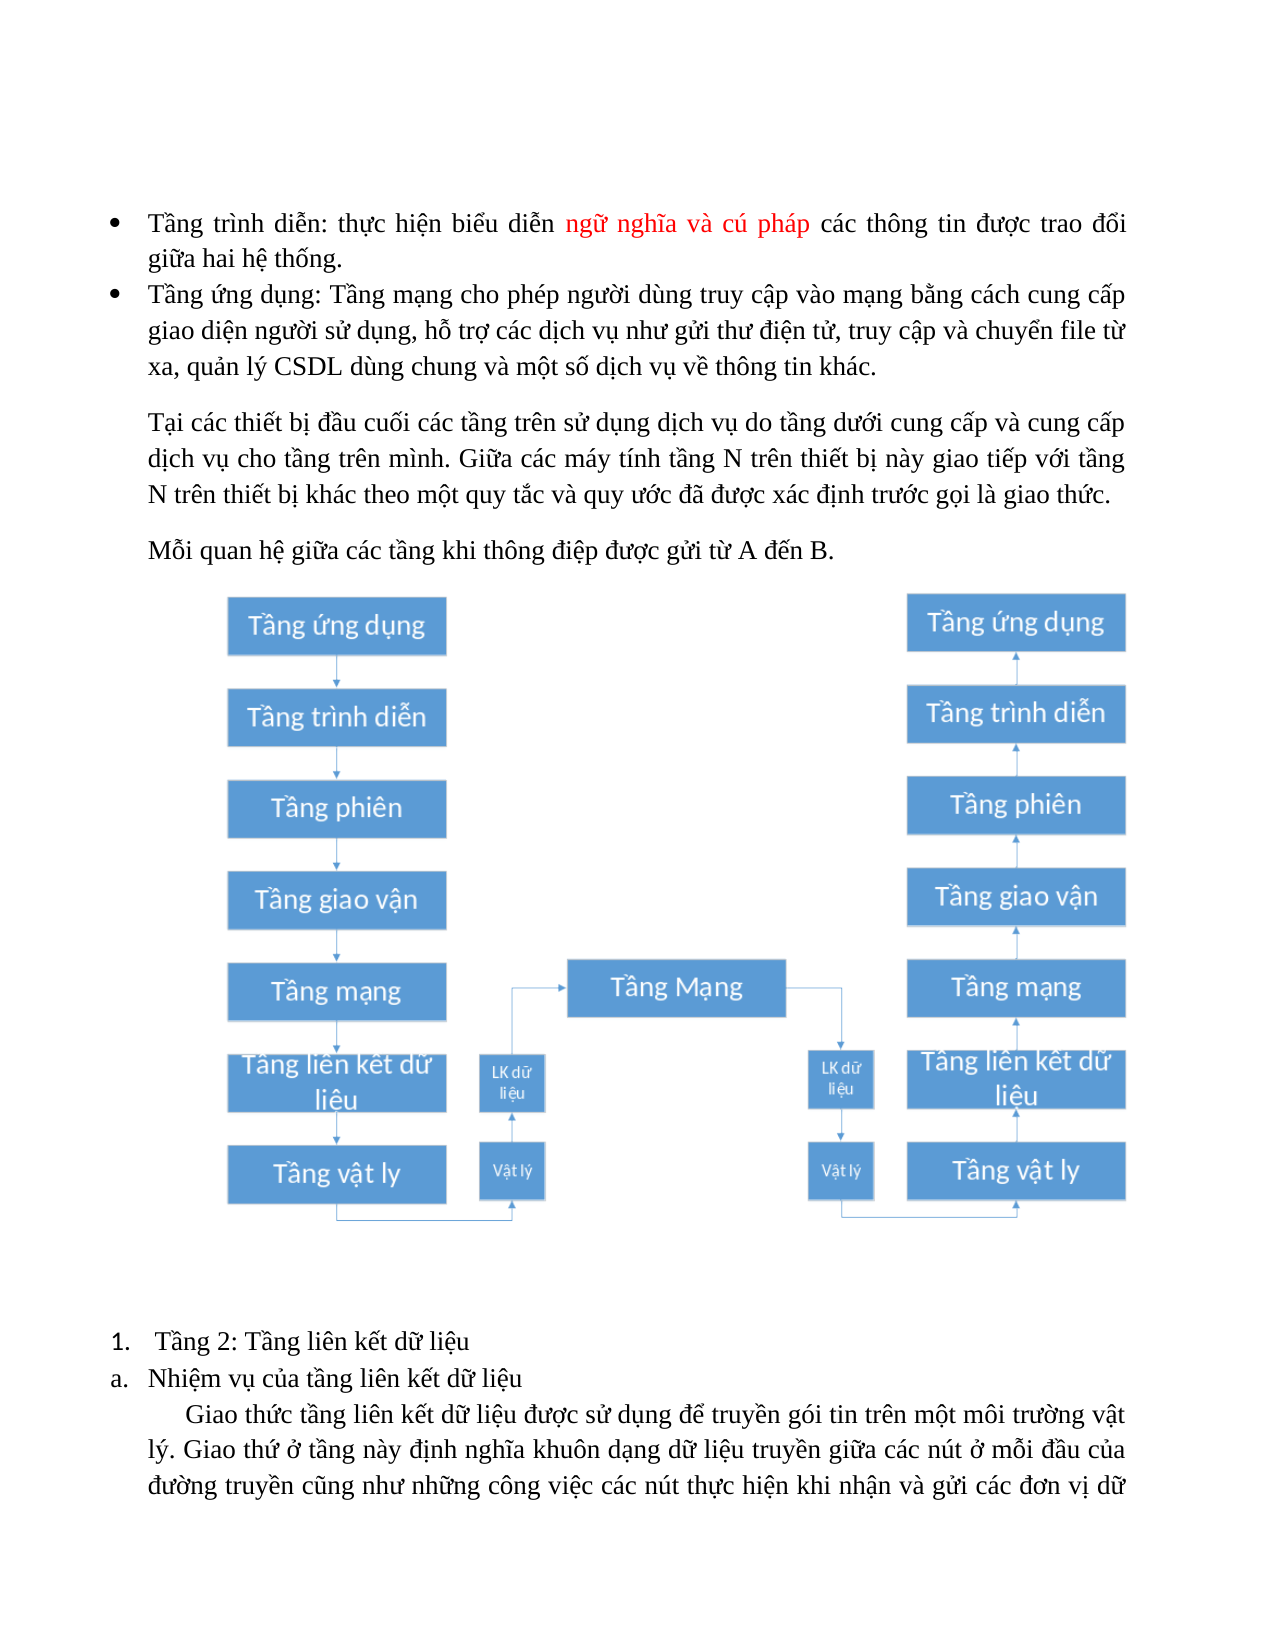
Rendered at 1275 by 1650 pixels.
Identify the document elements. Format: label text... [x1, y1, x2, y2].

text Mỗi quan hệ giữa các tầng khi thông điệp được gửi từ A đến B. [148, 534, 1127, 566]
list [148, 1398, 1127, 1500]
text Tại các thiết bị đầu cuối các tầng trên sử dụng dịch vụ do tầng dưới cung cấp và cung cấp dịch vụ cho tầng trên mình. Giữa các máy tính tầng N trên thiết bị này giao tiếp với tầng N trên thiết bị khác theo một quy tắc và quy ước đã được xác định trước gọi là giao thức. [148, 406, 1127, 509]
list Tầng 2: Tầng liên kết dữ liệu [110, 1324, 1127, 1357]
list Nhiệm vụ của tầng liên kết dữ liệu [110, 1362, 1127, 1393]
list Tầng ứng dụng: Tầng mạng cho phép người dùng truy cập vào mạng bằng cách cung cấp giao diện người sử dụng, hỗ trợ các dịch vụ như gửi thư điện tử, truy cập và chuyển file từ xa, quản lý CSDL dùng chung và một số dịch vụ về thông tin khác. [110, 278, 1127, 381]
list Tầng trình diễn: thực hiện biểu diễn ngữ nghĩa và cú pháp các thông tin được trao đổi giữa hai hệ thống. [110, 207, 1127, 274]
